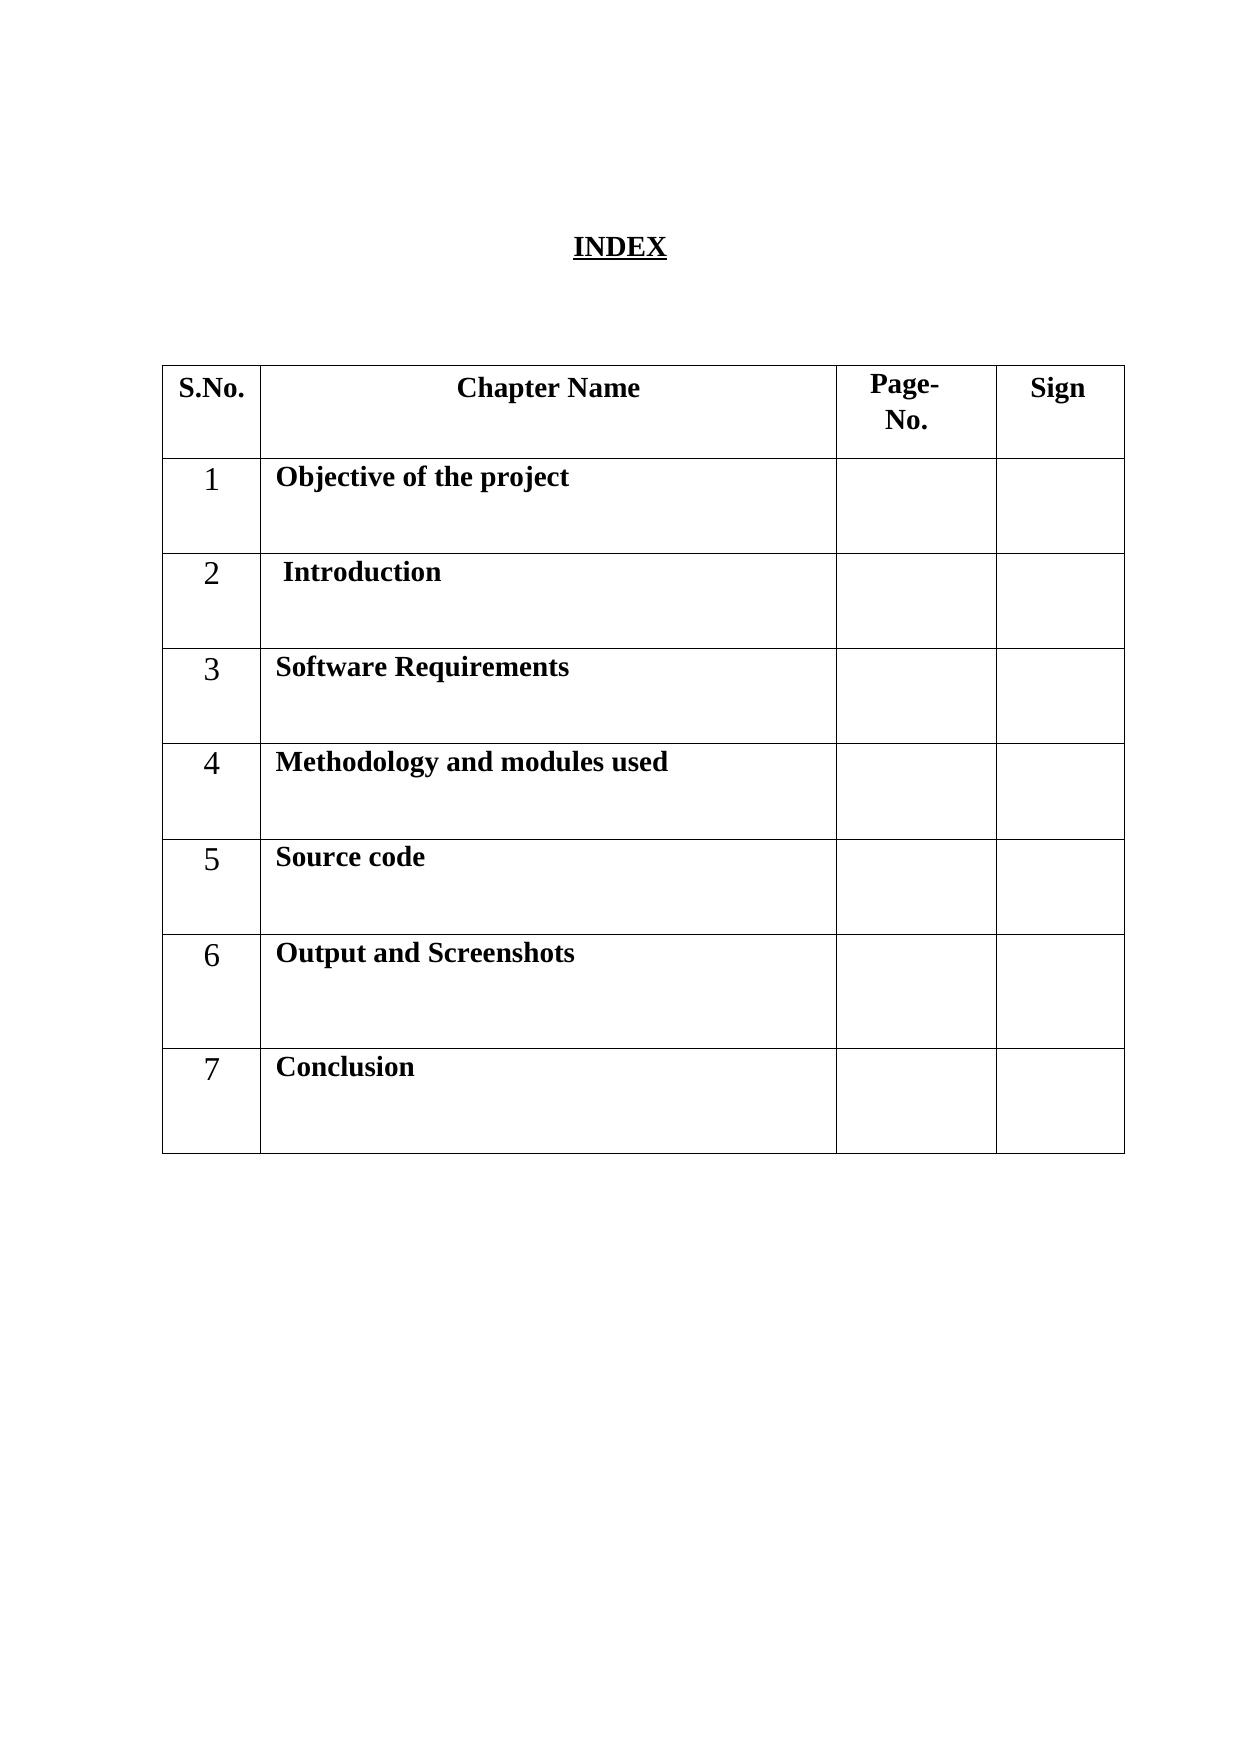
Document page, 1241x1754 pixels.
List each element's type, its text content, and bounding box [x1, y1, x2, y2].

table_cell [997, 744, 1124, 838]
table_cell Introduction [261, 554, 836, 648]
table_cell Conclusion [261, 1049, 836, 1153]
table_header Sign [997, 366, 1124, 458]
table_cell [837, 840, 996, 934]
table_cell [997, 1049, 1124, 1153]
table_cell [997, 935, 1124, 1048]
table_cell 6 [163, 935, 260, 1048]
table_cell 5 [163, 840, 260, 934]
table_header Page- No. [837, 366, 996, 458]
table_cell Objective of the project [261, 459, 836, 553]
table_cell [997, 459, 1124, 553]
table_cell [997, 554, 1124, 648]
table_cell 4 [163, 744, 260, 838]
table_cell [837, 935, 996, 1048]
table_cell [837, 744, 996, 838]
table_header S.No. [163, 366, 260, 458]
table_cell [837, 649, 996, 743]
table_cell Source code [261, 840, 836, 934]
table_cell [837, 554, 996, 648]
table_cell [837, 459, 996, 553]
table_cell 3 [163, 649, 260, 743]
table_cell Methodology and modules used [261, 744, 836, 838]
table_cell Software Requirements [261, 649, 836, 743]
table_cell [997, 840, 1124, 934]
table_cell 7 [163, 1049, 260, 1153]
table_cell [837, 1049, 996, 1153]
table_cell 1 [163, 459, 260, 553]
table_cell Output and Screenshots [261, 935, 836, 1048]
text INDEX [150, 229, 1090, 263]
table_header Chapter Name [261, 366, 836, 458]
table_cell 2 [163, 554, 260, 648]
table_cell [997, 649, 1124, 743]
